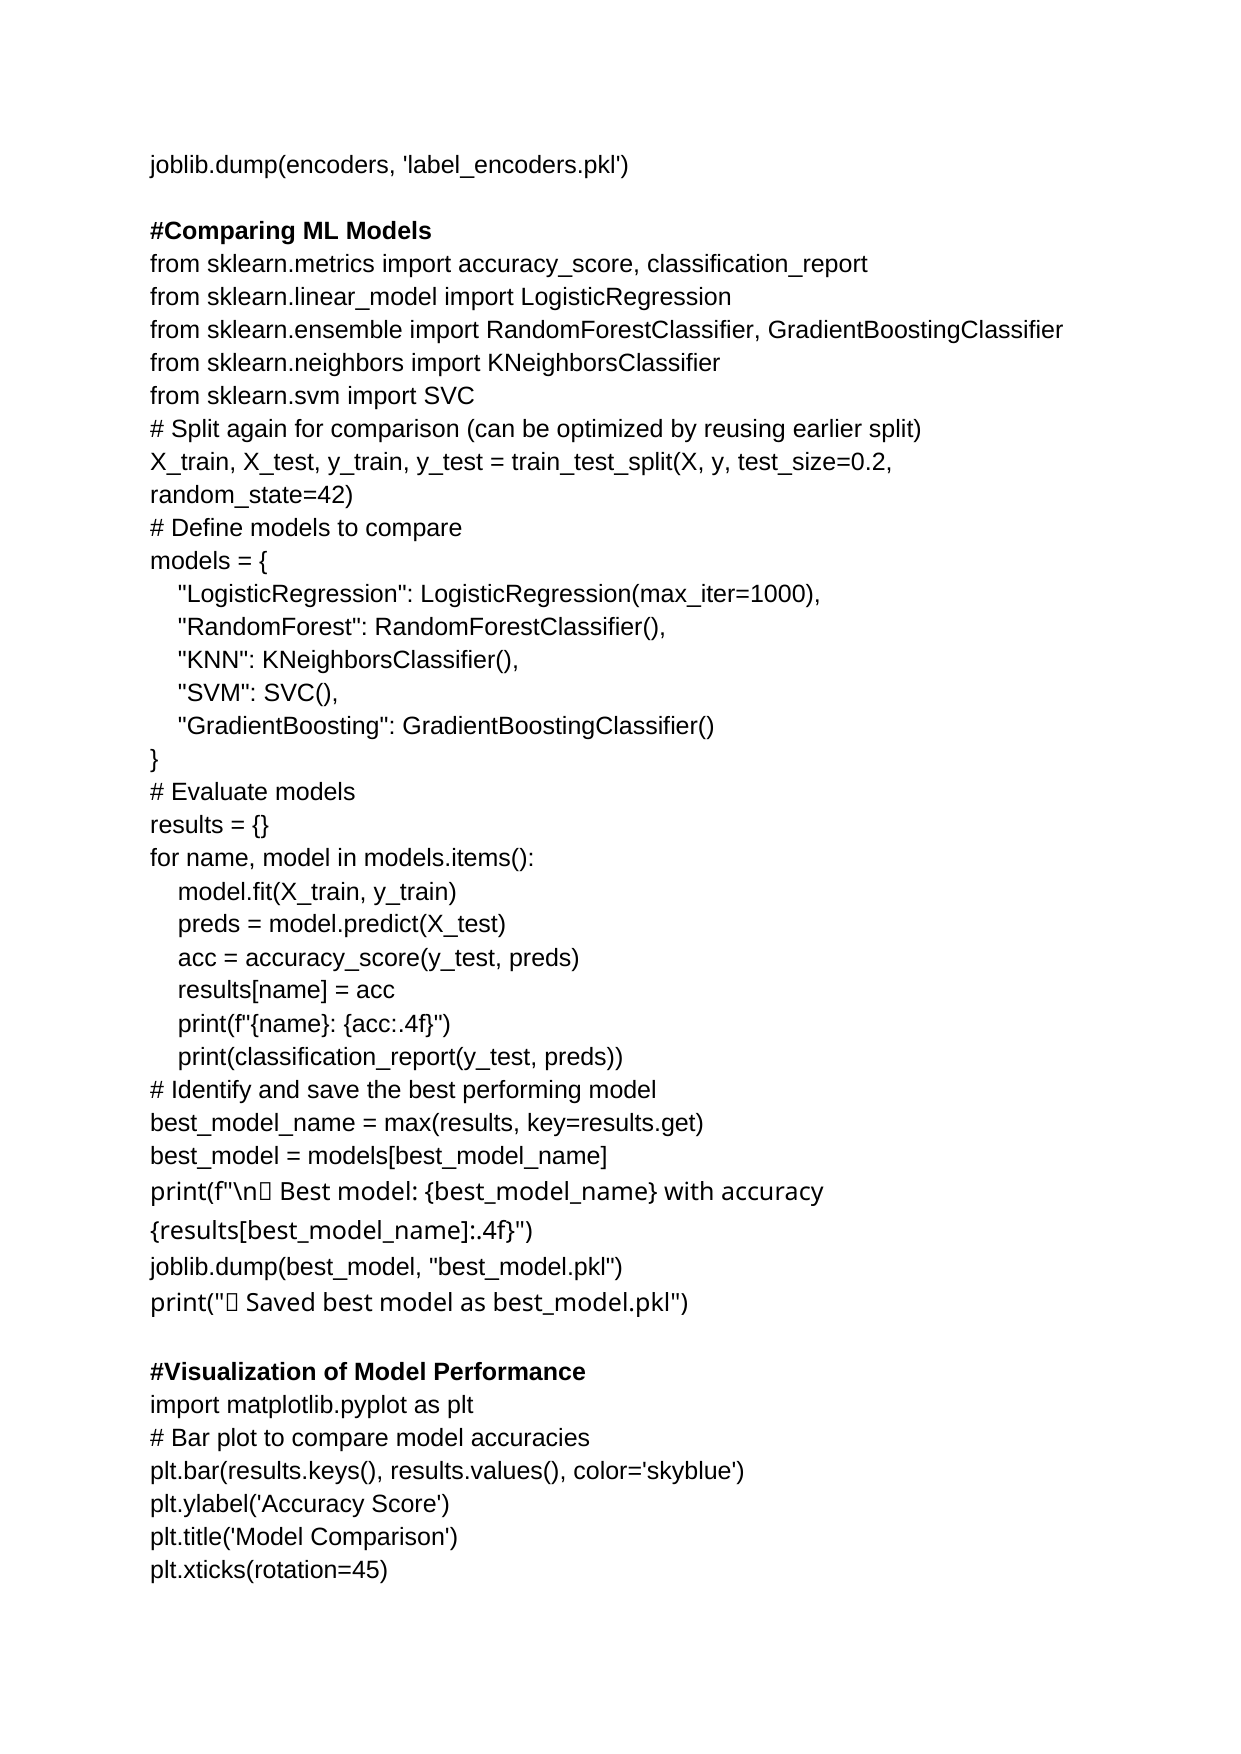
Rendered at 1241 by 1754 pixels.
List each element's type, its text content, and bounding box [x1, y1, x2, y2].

text "GradientBoosting": GradientBoostingClassifier() [150, 711, 1090, 740]
text results[name] = acc [150, 976, 1090, 1004]
text preds = model.predict(X_test) [150, 909, 1090, 938]
text "RandomForest": RandomForestClassifier(), [150, 612, 1090, 641]
text "SVM": SVC(), [150, 678, 1090, 707]
text print(f"\n✅ Best model: {best_model_name} with accuracy {results[best_model_name]:.4f}") [150, 1174, 1090, 1247]
text for name, model in models.items(): [150, 843, 1090, 872]
text import matplotlib.pyplot as plt [150, 1390, 1090, 1419]
text print(classification_report(y_test, preds)) [150, 1042, 1090, 1070]
text from sklearn.svm import SVC [150, 381, 1090, 410]
text # Evaluate models [150, 777, 1090, 806]
text "KNN": KNeighborsClassifier(), [150, 645, 1090, 674]
text plt.ylabel('Accuracy Score') [150, 1489, 1090, 1518]
text X_train, X_test, y_train, y_test = train_test_split(X, y, test_size=0.2, random_state=42) [150, 447, 1090, 509]
text # Identify and save the best performing model [150, 1074, 1090, 1103]
text "LogisticRegression": LogisticRegression(max_iter=1000), [150, 579, 1090, 608]
text plt.xticks(rotation=45) [150, 1555, 1090, 1584]
text from sklearn.linear_model import LogisticRegression [150, 282, 1090, 311]
text plt.bar(results.keys(), results.values(), color='skyblue') [150, 1456, 1090, 1485]
text # Split again for comparison (can be optimized by reusing earlier split) [150, 414, 1090, 443]
text model.fit(X_train, y_train) [150, 876, 1090, 905]
text from sklearn.metrics import accuracy_score, classification_report [150, 249, 1090, 278]
text acc = accuracy_score(y_test, preds) [150, 942, 1090, 971]
text best_model = models[best_model_name] [150, 1141, 1090, 1169]
text #Visualization of Model Performance [150, 1357, 1090, 1386]
text print("✅ Saved best model as best_model.pkl") [150, 1285, 1090, 1319]
text joblib.dump(best_model, "best_model.pkl") [150, 1252, 1090, 1281]
text results = {} [150, 810, 1090, 839]
text from sklearn.ensemble import RandomForestClassifier, GradientBoostingClassifier [150, 315, 1090, 344]
text joblib.dump(encoders, 'label_encoders.pkl') [150, 150, 1090, 179]
text print(f"{name}: {acc:.4f}") [150, 1008, 1090, 1037]
text best_model_name = max(results, key=results.get) [150, 1108, 1090, 1136]
text # Bar plot to compare model accuracies [150, 1423, 1090, 1452]
text } [150, 744, 1090, 773]
text #Comparing ML Models [150, 216, 1090, 245]
text # Define models to compare [150, 513, 1090, 542]
text from sklearn.neighbors import KNeighborsClassifier [150, 348, 1090, 377]
text models = { [150, 546, 1090, 575]
text plt.title('Model Comparison') [150, 1522, 1090, 1551]
